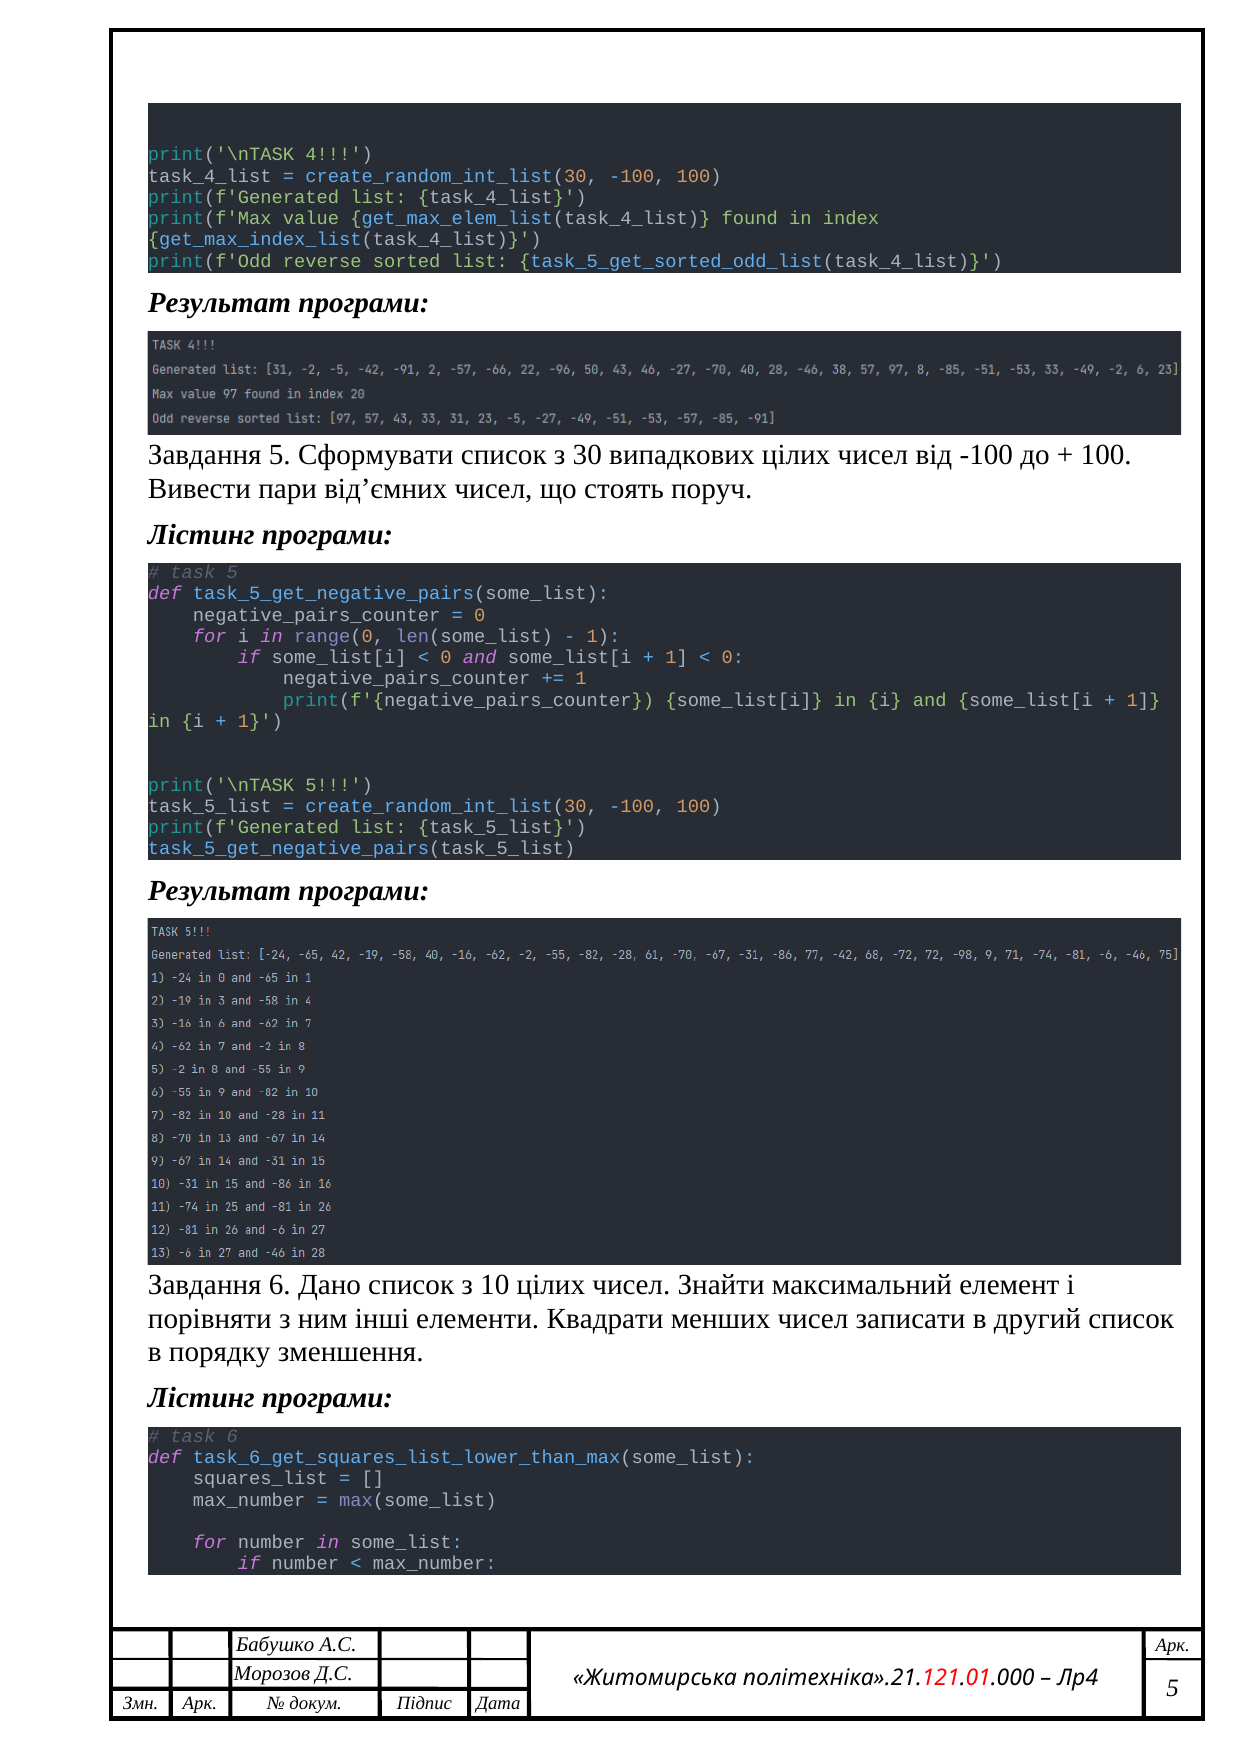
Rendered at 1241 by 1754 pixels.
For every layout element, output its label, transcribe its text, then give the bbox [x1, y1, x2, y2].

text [148, 1427, 1181, 1575]
text Лістинг програми: [148, 517, 1181, 550]
text Завдання 5. Сформувати список з 30 випадкових цілих чисел від -100 до + 100. Вивести пари від’ємних чисел, що стоять поруч. [148, 437, 1181, 504]
text Лістинг програми: [148, 1381, 1181, 1414]
text Результат програми: [148, 285, 1181, 319]
picture [147, 918, 1182, 1265]
picture [147, 331, 1182, 435]
text Завдання 6. Дано список з 10 цілих чисел. Знайти максимальний елемент і порівняти з ним інші елементи. Квадрати менших чисел записати в другий список в порядку зменшення. [148, 1267, 1181, 1368]
text # task 5 def task_5_get_negative_pairs(some_list): negative_pairs_counter = 0 for i in range(0, len(some_list) - 1): if some_list[i] < 0 and some_list[i + 1] < 0: negative_pairs_counter += 1 print(f'{negative_pairs_counter}) {some_list[i]} in {i} and {some_list[i + 1]} in {i + 1}') print('\nTASK 5!!!') task_5_list = create_random_int_list(30, -100, 100) print(f'Generated list: {task_5_list}') task_5_get_negative_pairs(task_5_list) [148, 563, 1181, 860]
text Результат програми: [148, 873, 1181, 906]
